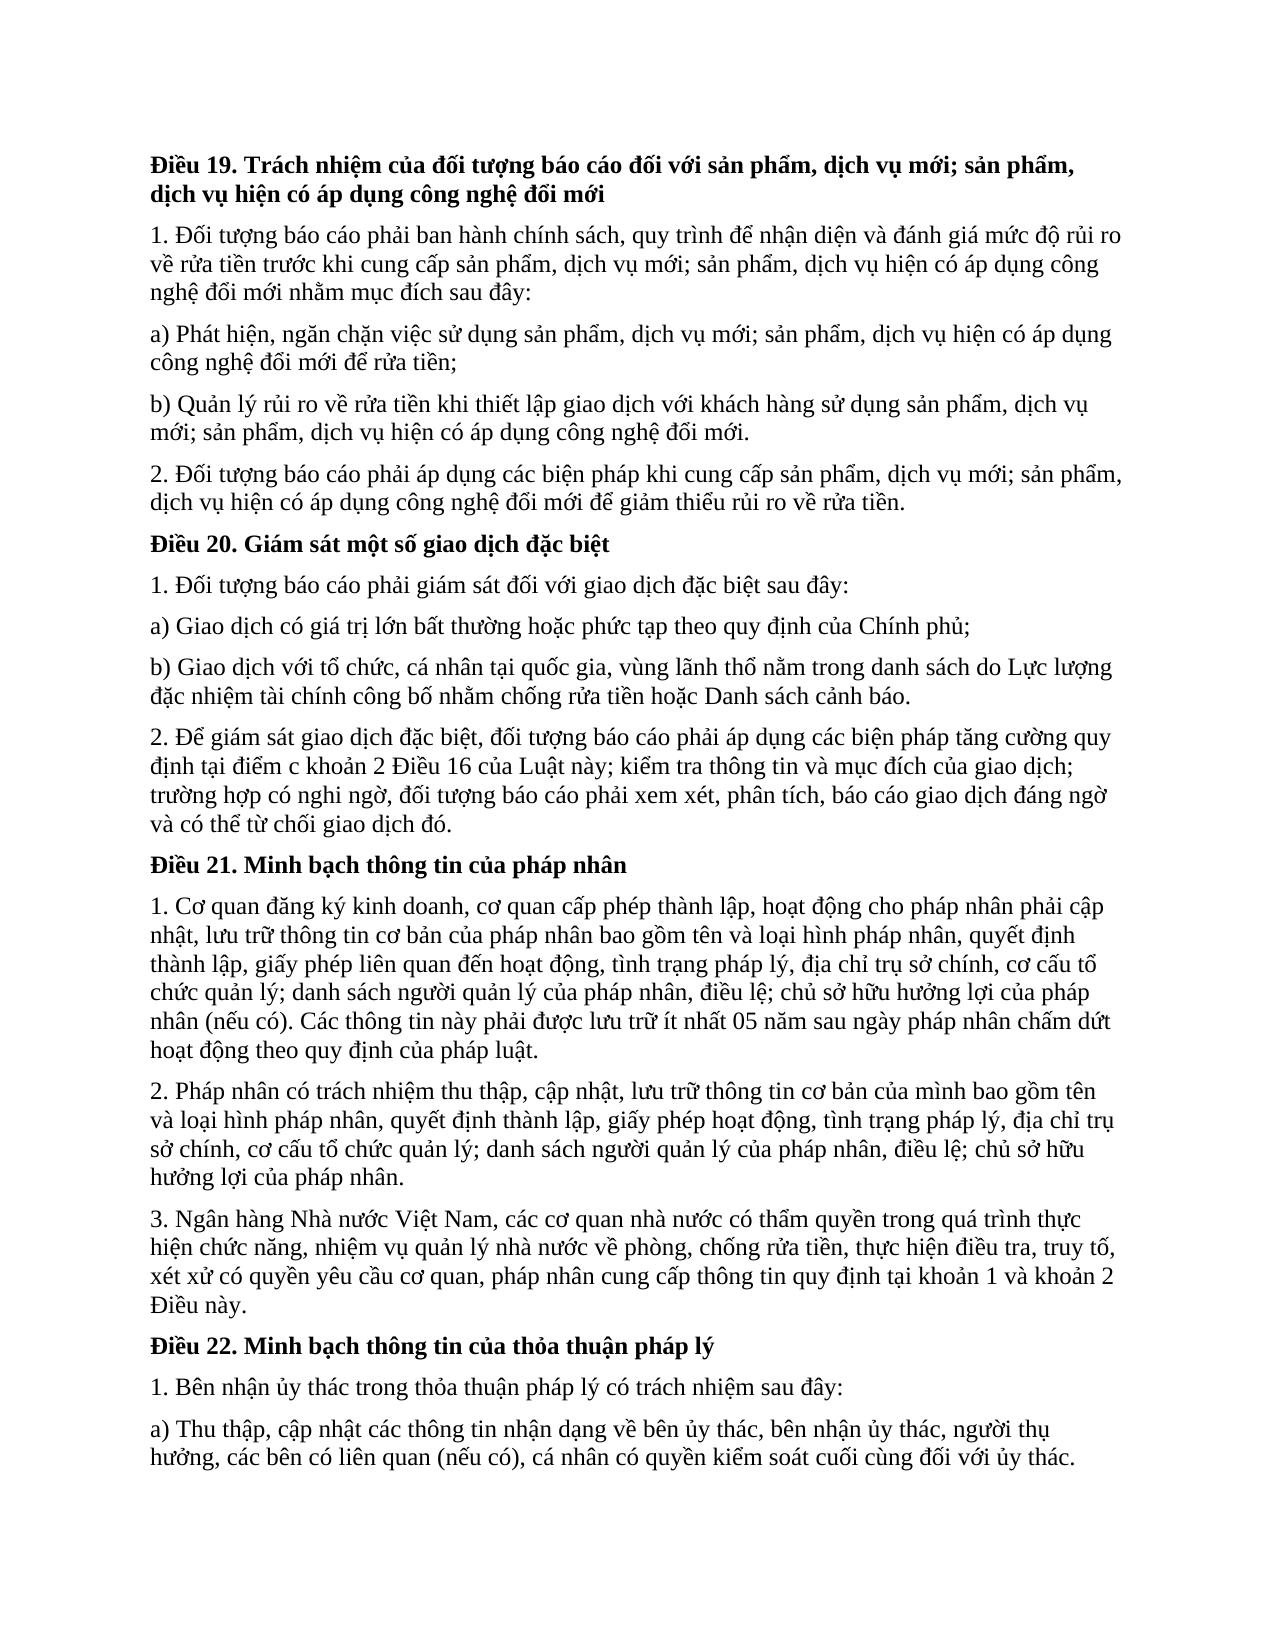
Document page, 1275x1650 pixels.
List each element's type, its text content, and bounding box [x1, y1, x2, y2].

text Điều 19. Trách nhiệm của đối tượng báo cáo đối với sản phẩm, dịch vụ mới; sản phẩm, dịch vụ hiện có áp dụng công nghệ đổi mới [150, 150, 1125, 207]
text 1. Bên nhận ủy thác trong thỏa thuận pháp lý có trách nhiệm sau đây: [150, 1372, 1125, 1401]
text Điều 22. Minh bạch thông tin của thỏa thuận pháp lý [150, 1331, 1125, 1360]
text Điều 20. Giám sát một số giao dịch đặc biệt [150, 529, 1125, 557]
text 2. Đối tượng báo cáo phải áp dụng các biện pháp khi cung cấp sản phẩm, dịch vụ mới; sản phẩm, dịch vụ hiện có áp dụng công nghệ đổi mới để giảm thiểu rủi ro về rửa tiền. [150, 459, 1125, 516]
text Điều 21. Minh bạch thông tin của pháp nhân [150, 850, 1125, 879]
text 1. Cơ quan đăng ký kinh doanh, cơ quan cấp phép thành lập, hoạt động cho pháp nhân phải cập nhật, lưu trữ thông tin cơ bản của pháp nhân bao gồm tên và loại hình pháp nhân, quyết định thành lập, giấy phép liên quan đến hoạt động, tình trạng pháp lý, địa chỉ trụ sở chính, cơ cấu tổ chức quản lý; danh sách người quản lý của pháp nhân, điều lệ; chủ sở hữu hưởng lợi của pháp nhân (nếu có). Các thông tin này phải được lưu trữ ít nhất 05 năm sau ngày pháp nhân chấm dứt hoạt động theo quy định của pháp luật. [150, 891, 1125, 1064]
text a) Giao dịch có giá trị lớn bất thường hoặc phức tạp theo quy định của Chính phủ; [150, 611, 1125, 640]
text 1. Đối tượng báo cáo phải giám sát đối với giao dịch đặc biệt sau đây: [150, 570, 1125, 599]
text 2. Pháp nhân có trách nhiệm thu thập, cập nhật, lưu trữ thông tin cơ bản của mình bao gồm tên và loại hình pháp nhân, quyết định thành lập, giấy phép hoạt động, tình trạng pháp lý, địa chỉ trụ sở chính, cơ cấu tổ chức quản lý; danh sách người quản lý của pháp nhân, điều lệ; chủ sở hữu hưởng lợi của pháp nhân. [150, 1076, 1125, 1191]
text 1. Đối tượng báo cáo phải ban hành chính sách, quy trình để nhận diện và đánh giá mức độ rủi ro về rửa tiền trước khi cung cấp sản phẩm, dịch vụ mới; sản phẩm, dịch vụ hiện có áp dụng công nghệ đổi mới nhằm mục đích sau đây: [150, 220, 1125, 306]
text b) Quản lý rủi ro về rửa tiền khi thiết lập giao dịch với khách hàng sử dụng sản phẩm, dịch vụ mới; sản phẩm, dịch vụ hiện có áp dụng công nghệ đổi mới. [150, 389, 1125, 446]
text a) Thu thập, cập nhật các thông tin nhận dạng về bên ủy thác, bên nhận ủy thác, người thụ hưởng, các bên có liên quan (nếu có), cá nhân có quyền kiểm soát cuối cùng đối với ủy thác. [150, 1414, 1125, 1471]
text 3. Ngân hàng Nhà nước Việt Nam, các cơ quan nhà nước có thẩm quyền trong quá trình thực hiện chức năng, nhiệm vụ quản lý nhà nước về phòng, chống rửa tiền, thực hiện điều tra, truy tố, xét xử có quyền yêu cầu cơ quan, pháp nhân cung cấp thông tin quy định tại khoản 1 và khoản 2 Điều này. [150, 1204, 1125, 1319]
text a) Phát hiện, ngăn chặn việc sử dụng sản phẩm, dịch vụ mới; sản phẩm, dịch vụ hiện có áp dụng công nghệ đổi mới để rửa tiền; [150, 319, 1125, 376]
text b) Giao dịch với tổ chức, cá nhân tại quốc gia, vùng lãnh thổ nằm trong danh sách do Lực lượng đặc nhiệm tài chính công bố nhằm chống rửa tiền hoặc Danh sách cảnh báo. [150, 652, 1125, 710]
text 2. Để giám sát giao dịch đặc biệt, đối tượng báo cáo phải áp dụng các biện pháp tăng cường quy định tại điểm c khoản 2 Điều 16 của Luật này; kiểm tra thông tin và mục đích của giao dịch; trường hợp có nghi ngờ, đối tượng báo cáo phải xem xét, phân tích, báo cáo giao dịch đáng ngờ và có thể từ chối giao dịch đó. [150, 722, 1125, 837]
